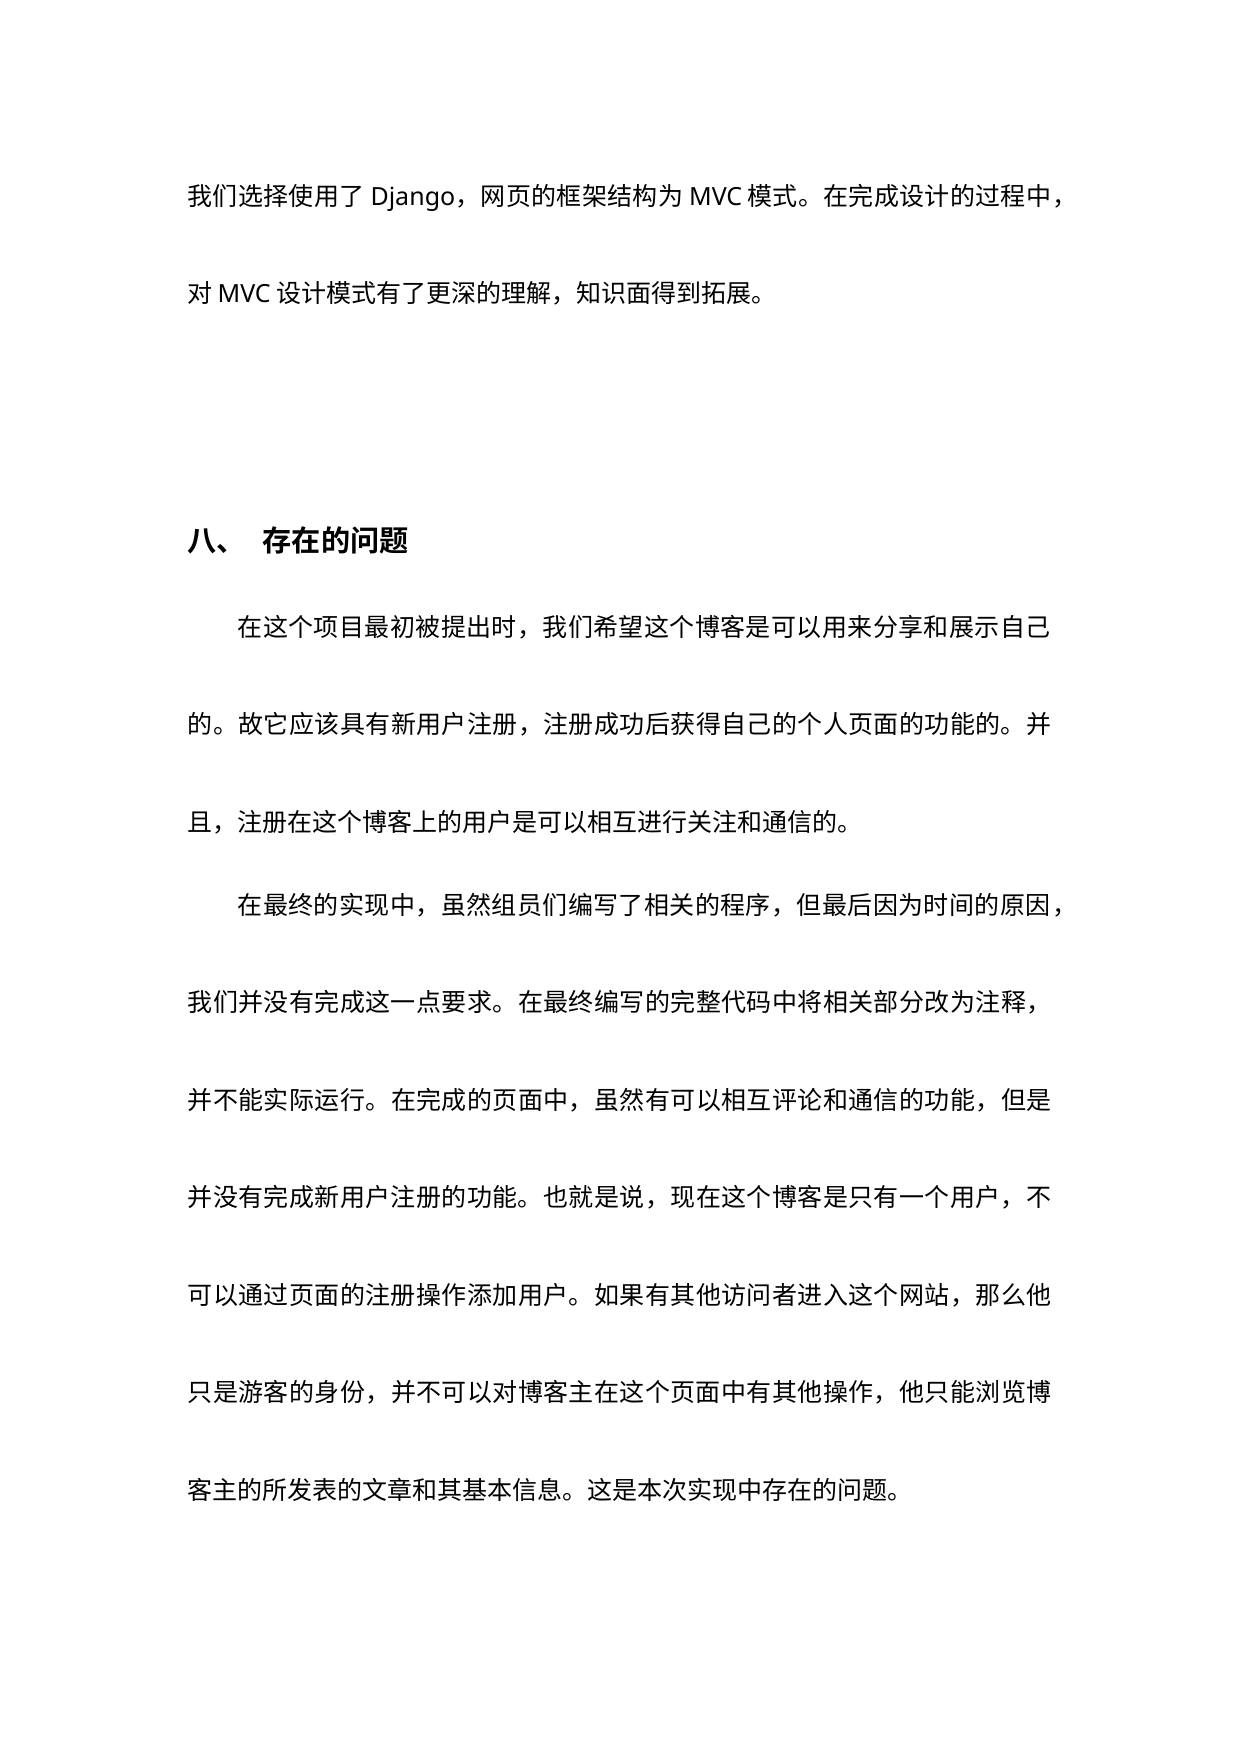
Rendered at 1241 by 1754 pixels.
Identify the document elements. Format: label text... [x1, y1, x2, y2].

list 存在的问题 [187, 507, 1053, 572]
text 在最终的实现中，虽然组员们编写了相关的程序，但最后因为时间的原因，我们并没有完成这一点要求。在最终编写的完整代码中将相关部分改为注释，并不能实际运行。在完成的页面中，虽然有可以相互评论和通信的功能，但是并没有完成新用户注册的功能。也就是说，现在这个博客是只有一个用户，不可以通过页面的注册操作添加用户。如果有其他访问者进入这个网站，那么他只是游客的身份，并不可以对博客主在这个页面中有其他操作，他只能浏览博客主的所发表的文章和其基本信息。这是本次实现中存在的问题。 [187, 871, 1053, 1521]
text 在这个项目最初被提出时，我们希望这个博客是可以用来分享和展示自己的。故它应该具有新用户注册，注册成功后获得自己的个人页面的功能的。并且，注册在这个博客上的用户是可以相互进行关注和通信的。 [187, 593, 1053, 853]
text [187, 162, 1053, 324]
